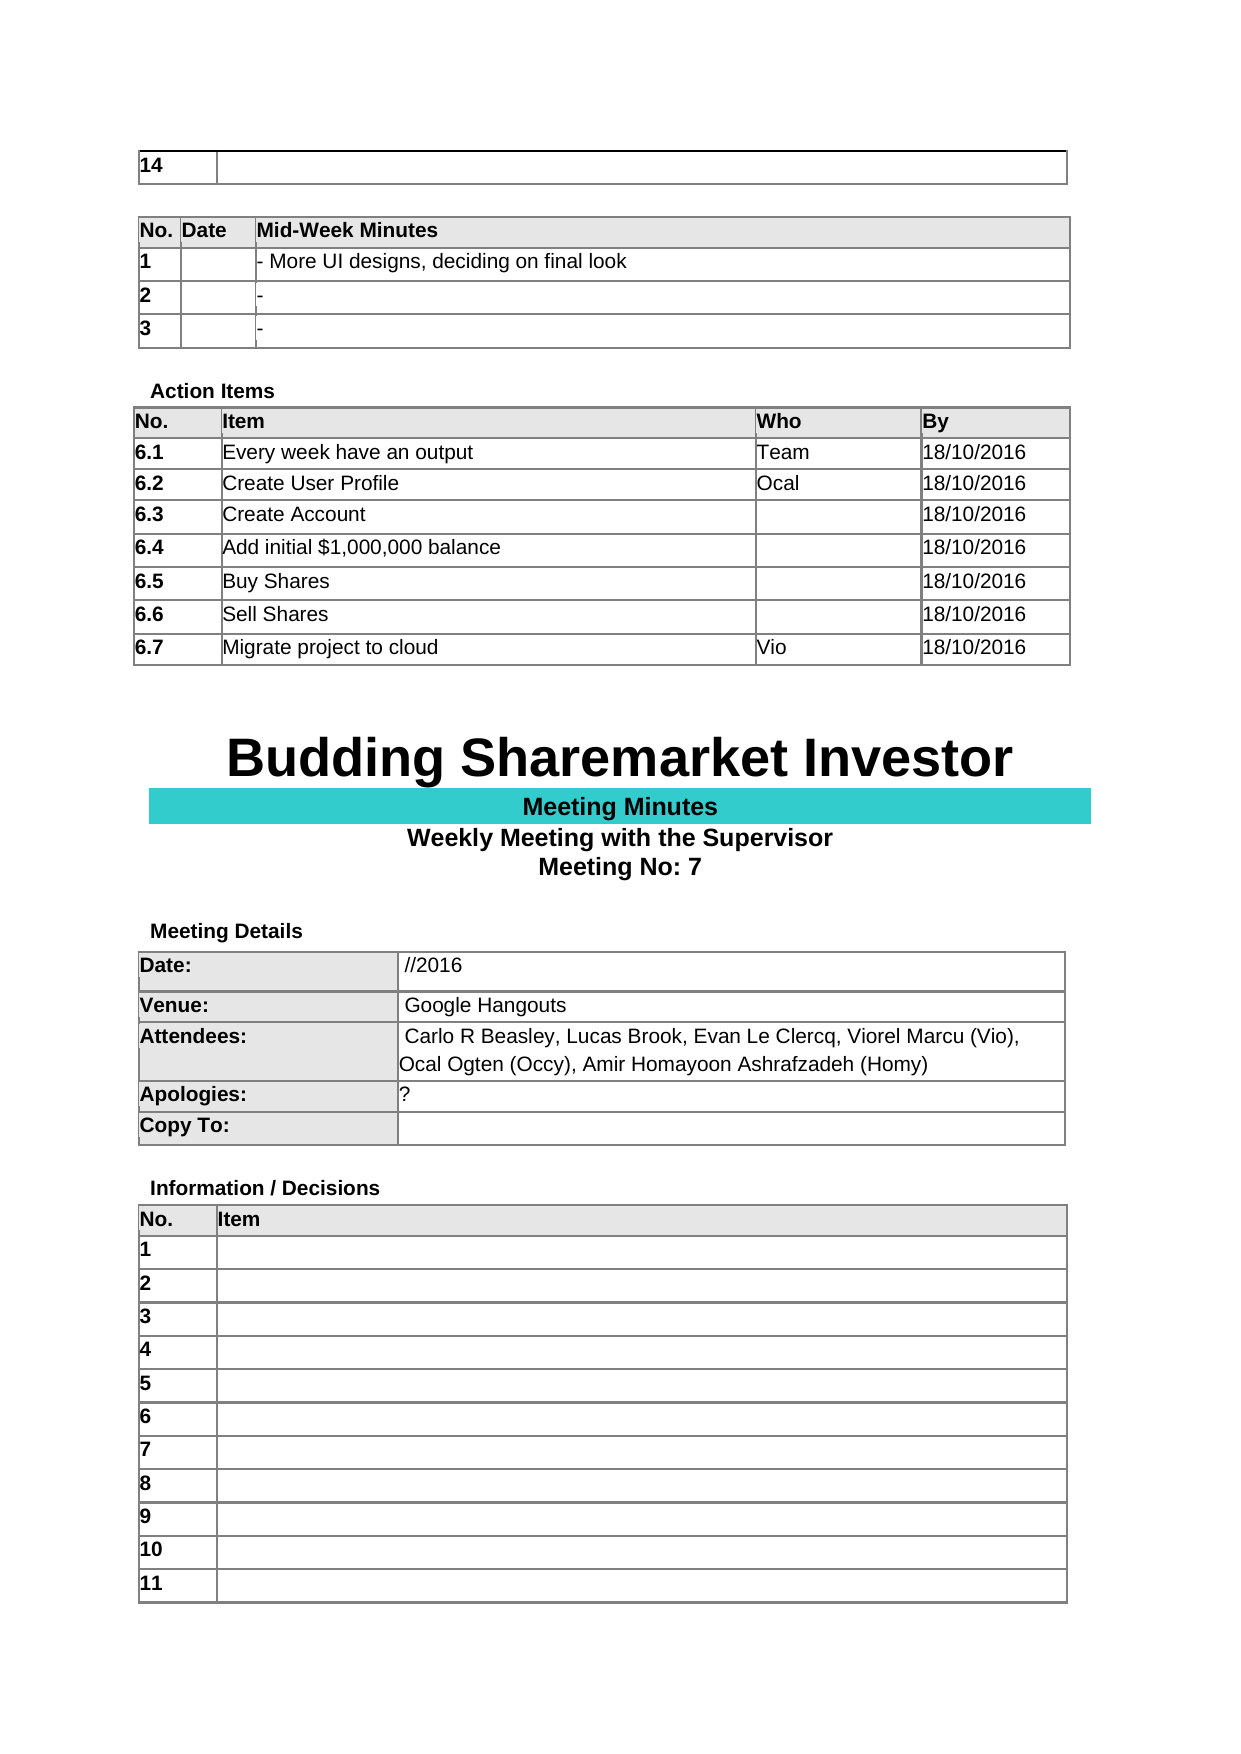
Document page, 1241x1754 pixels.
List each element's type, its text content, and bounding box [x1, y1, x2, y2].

table_cell - [257, 282, 1069, 313]
table_cell Migrate project to cloud [223, 635, 755, 663]
table_cell 2 [140, 282, 180, 313]
table_cell [399, 1113, 1064, 1144]
table_cell 3 [140, 1304, 216, 1335]
table_cell Google Hangouts [399, 993, 1064, 1021]
table_cell Apologies: [140, 1082, 397, 1111]
table_cell Team [757, 439, 920, 468]
subtitle Meeting Details [150, 918, 1090, 942]
table_cell 6 [140, 1404, 216, 1435]
table_cell - [257, 315, 1069, 347]
table_cell 6.6 [135, 601, 221, 632]
table_cell 6.5 [135, 568, 221, 599]
text Action Items [150, 379, 1090, 403]
table_cell 4 [140, 1337, 216, 1368]
table_cell ? [399, 1082, 1064, 1111]
table_cell 5 [140, 1370, 216, 1401]
text Information / Decisions [150, 1176, 1090, 1200]
table_header No. [135, 409, 221, 437]
table_cell [218, 1504, 1066, 1535]
table_header Meeting Minutes [151, 790, 1089, 821]
table_cell [182, 315, 255, 347]
table_cell 8 [140, 1470, 216, 1501]
table_cell 18/10/2016 [923, 439, 1069, 468]
subtitle Weekly Meeting with the Supervisor [150, 824, 1090, 852]
table_cell 18/10/2016 [923, 568, 1069, 599]
table_cell 6.3 [135, 501, 221, 532]
table_cell Every week have an output [223, 439, 755, 468]
table_cell 18/10/2016 [923, 635, 1069, 663]
table_cell [218, 1304, 1066, 1335]
table_cell 6.2 [135, 470, 221, 499]
table_header By [923, 409, 1069, 437]
table_cell [757, 568, 920, 599]
table_cell Carlo R Beasley, Lucas Brook, Evan Le Clercq, Viorel Marcu (Vio), Ocal Ogten (Occy), Amir Homayoon Ashrafzadeh (Homy) [399, 1023, 1064, 1080]
table_cell 18/10/2016 [923, 601, 1069, 632]
table_cell Copy To: [140, 1113, 397, 1144]
table_cell 2 [140, 1270, 216, 1301]
table_cell Venue: [140, 993, 397, 1021]
table_cell 9 [140, 1504, 216, 1535]
table_cell [218, 152, 1066, 183]
table_cell [757, 501, 920, 532]
table_header Date [182, 218, 255, 247]
subtitle Meeting No: 7 [150, 852, 1090, 881]
table_cell Create User Profile [223, 470, 755, 499]
table_cell [218, 1337, 1066, 1368]
title Budding Sharemarket Investor [150, 726, 1090, 788]
table_cell 6.7 [135, 635, 221, 663]
table_cell 7 [140, 1437, 216, 1468]
table_cell Vio [757, 635, 920, 663]
table_cell [218, 1237, 1066, 1268]
table_header Who [757, 409, 920, 437]
table_cell 11 [140, 1570, 216, 1601]
table_header //2016 [399, 953, 1064, 990]
table_cell [218, 1270, 1066, 1301]
table_header No. [140, 218, 180, 247]
table_cell [218, 1537, 1066, 1568]
table_cell 6.1 [135, 439, 221, 468]
table_header Mid-Week Minutes [257, 218, 1069, 247]
table_cell - More UI designs, deciding on final look [257, 249, 1069, 280]
table_cell [182, 249, 255, 280]
table_cell Buy Shares [223, 568, 755, 599]
table_cell Ocal [757, 470, 920, 499]
table_header Item [218, 1206, 1066, 1235]
table_cell [757, 601, 920, 632]
table_cell [757, 535, 920, 566]
table_header Item [223, 409, 755, 437]
table_header Date: [140, 953, 397, 990]
table_cell 18/10/2016 [923, 535, 1069, 566]
table_cell Sell Shares [223, 601, 755, 632]
table_header No. [140, 1206, 216, 1235]
table_cell Create Account [223, 501, 755, 532]
table_cell Attendees: [140, 1023, 397, 1080]
table_cell 18/10/2016 [923, 501, 1069, 532]
table_cell [218, 1370, 1066, 1401]
table_cell [218, 1404, 1066, 1435]
table_cell 10 [140, 1537, 216, 1568]
table_cell 1 [140, 249, 180, 280]
table_cell 18/10/2016 [923, 470, 1069, 499]
table_cell [218, 1570, 1066, 1601]
table_cell 14 [140, 152, 216, 183]
table_cell 1 [140, 1237, 216, 1268]
table_cell 6.4 [135, 535, 221, 566]
table_cell [218, 1470, 1066, 1501]
table_cell 3 [140, 315, 180, 347]
table_cell [182, 282, 255, 313]
table_cell [218, 1437, 1066, 1468]
table_cell Add initial $1,000,000 balance [223, 535, 755, 566]
